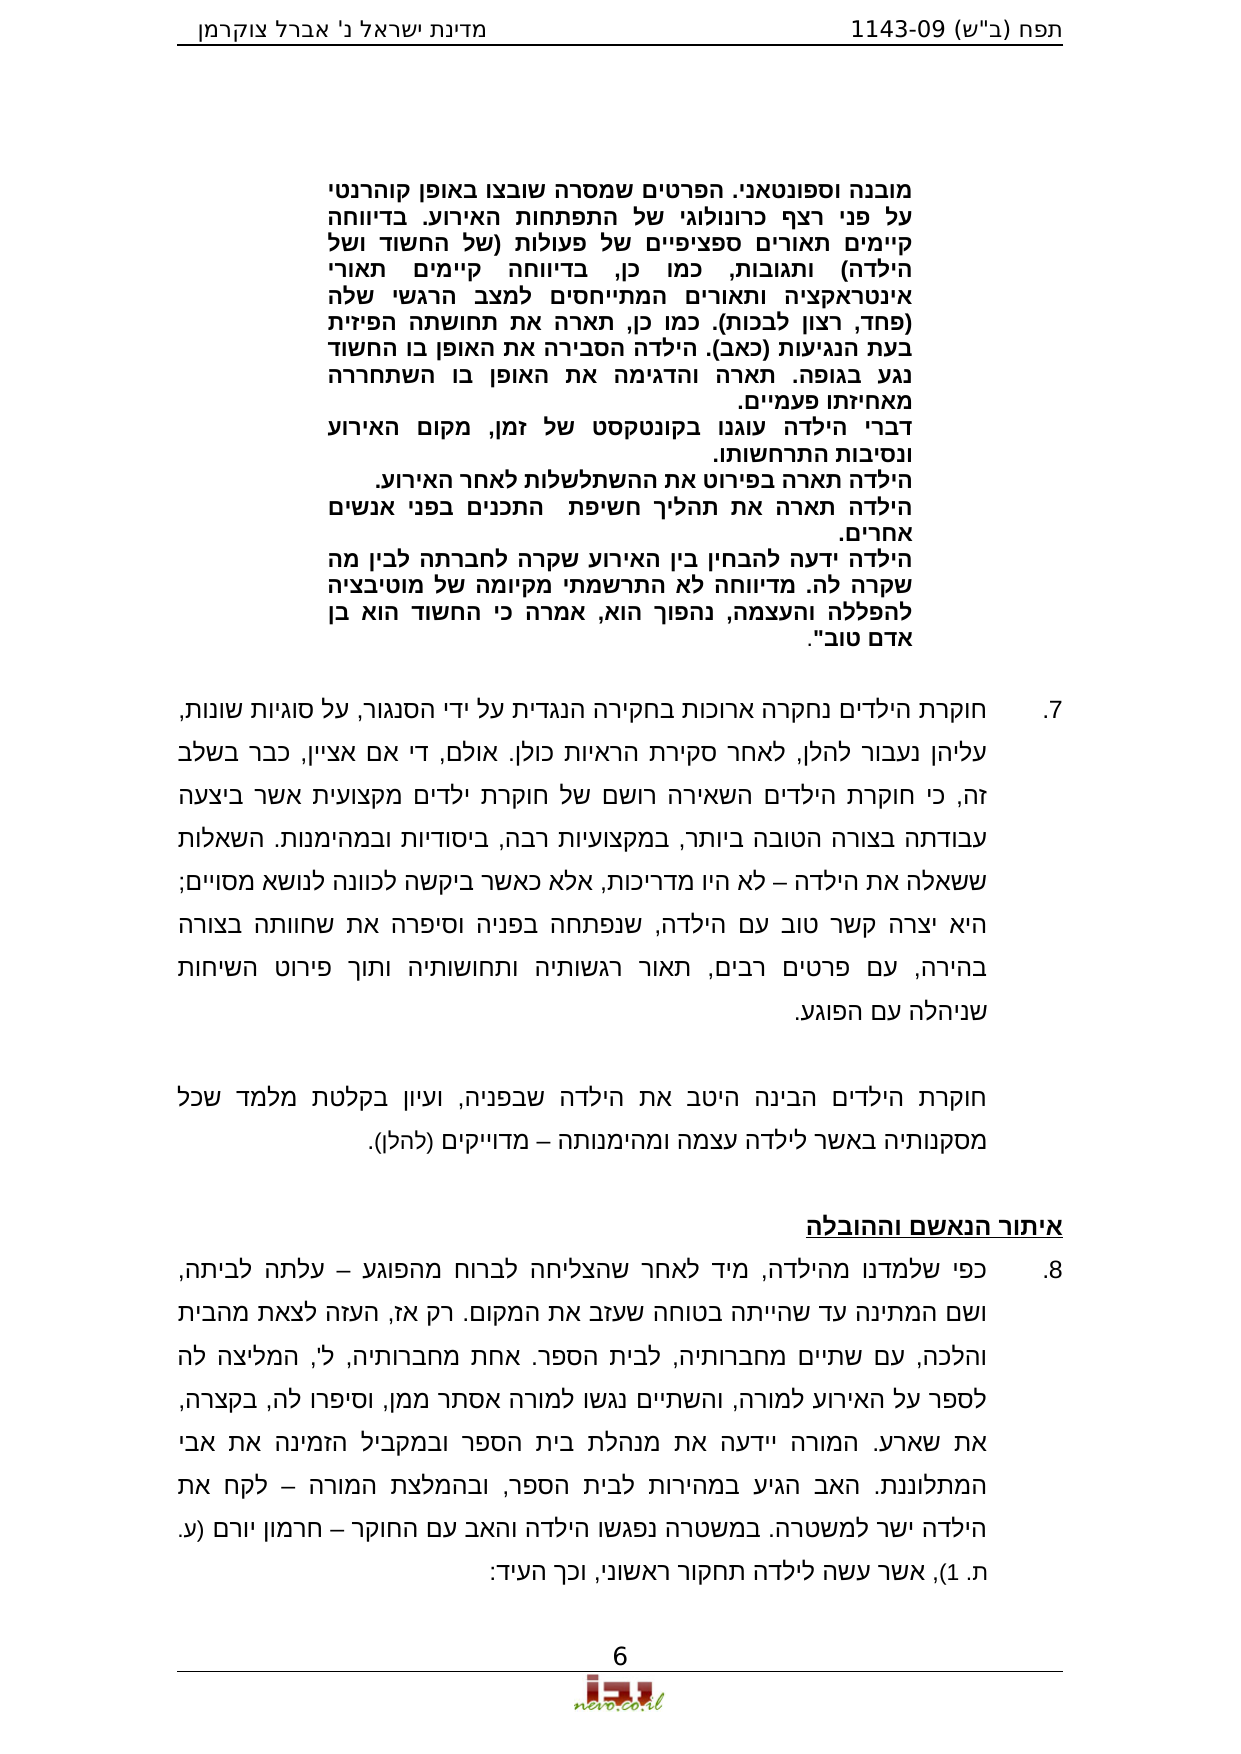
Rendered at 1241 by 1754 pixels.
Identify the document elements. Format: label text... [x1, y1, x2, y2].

text 7. חוקרת הילדים נחקרה ארוכות בחקירה הנגדית על ידי הסנגור, על סוגיות שונות, עליהן נעבור להלן, לאחר סקירת הראיות כולן. אולם, די אם אציין, כבר בשלב זה, כי חוקרת הילדים השאירה רושם של חוקרת ילדים מקצועית אשר ביצעה עבודתה בצורה הטובה ביותר, במקצועיות רבה, ביסודיות ובמהימנות. השאלות ששאלה את הילדה – לא היו מדריכות, אלא כאשר ביקשה לכוונה לנושא מסויים; היא יצרה קשר טוב עם הילדה, שנפתחה בפניה וסיפרה את שחוותה בצורה בהירה, עם פרטים רבים, תאור רגשותיה ותחושותיה ותוך פירוט השיחות שניהלה עם הפוגע. [177, 695, 1063, 1025]
text הילדה תארה את תהליך חשיפת התכנים בפני אנשים אחרים. [327, 493, 988, 546]
text הילדה תארה בפירוט את ההשתלשלות לאחר האירוע. [327, 467, 988, 493]
picture [574, 1674, 666, 1712]
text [327, 177, 988, 414]
text הילדה ידעה להבחין בין האירוע שקרה לחברתה לבין מה שקרה לה. מדיווחה לא התרשמתי מקיומה של מוטיבציה להפללה והעצמה, נהפוך הוא, אמרה כי החשוד הוא בן אדם טוב". [327, 546, 988, 652]
text חוקרת הילדים הבינה היטב את הילדה שבפניה, ועיון בקלטת מלמד שכל מסקנותיה באשר לילדה עצמה ומהימנותה – מדוייקים (להלן). [177, 1083, 988, 1155]
text איתור הנאשם וההובלה [177, 1212, 1063, 1241]
text דברי הילדה עוגנו בקונטקסט של זמן, מקום האירוע ונסיבות התרחשותו. [327, 414, 988, 467]
text 8. כפי שלמדנו מהילדה, מיד לאחר שהצליחה לברוח מהפוגע – עלתה לביתה, ושם המתינה עד שהייתה בטוחה שעזב את המקום. רק אז, העזה לצאת מהבית והלכה, עם שתיים מחברותיה, לבית הספר. אחת מחברותיה, ל', המליצה לה לספר על האירוע למורה, והשתיים נגשו למורה אסתר ממן, וסיפרו לה, בקצרה, את שארע. המורה יידעה את מנהלת בית הספר ובמקביל הזמינה את אבי המתלוננת. האב הגיע במהירות לבית הספר, ובהמלצת המורה – לקח את הילדה ישר למשטרה. במשטרה נפגשו הילדה והאב עם החוקר – חרמון יורם (ע.ת. 1), אשר עשה לילדה תחקור ראשוני, וכך העיד: [177, 1255, 1063, 1586]
